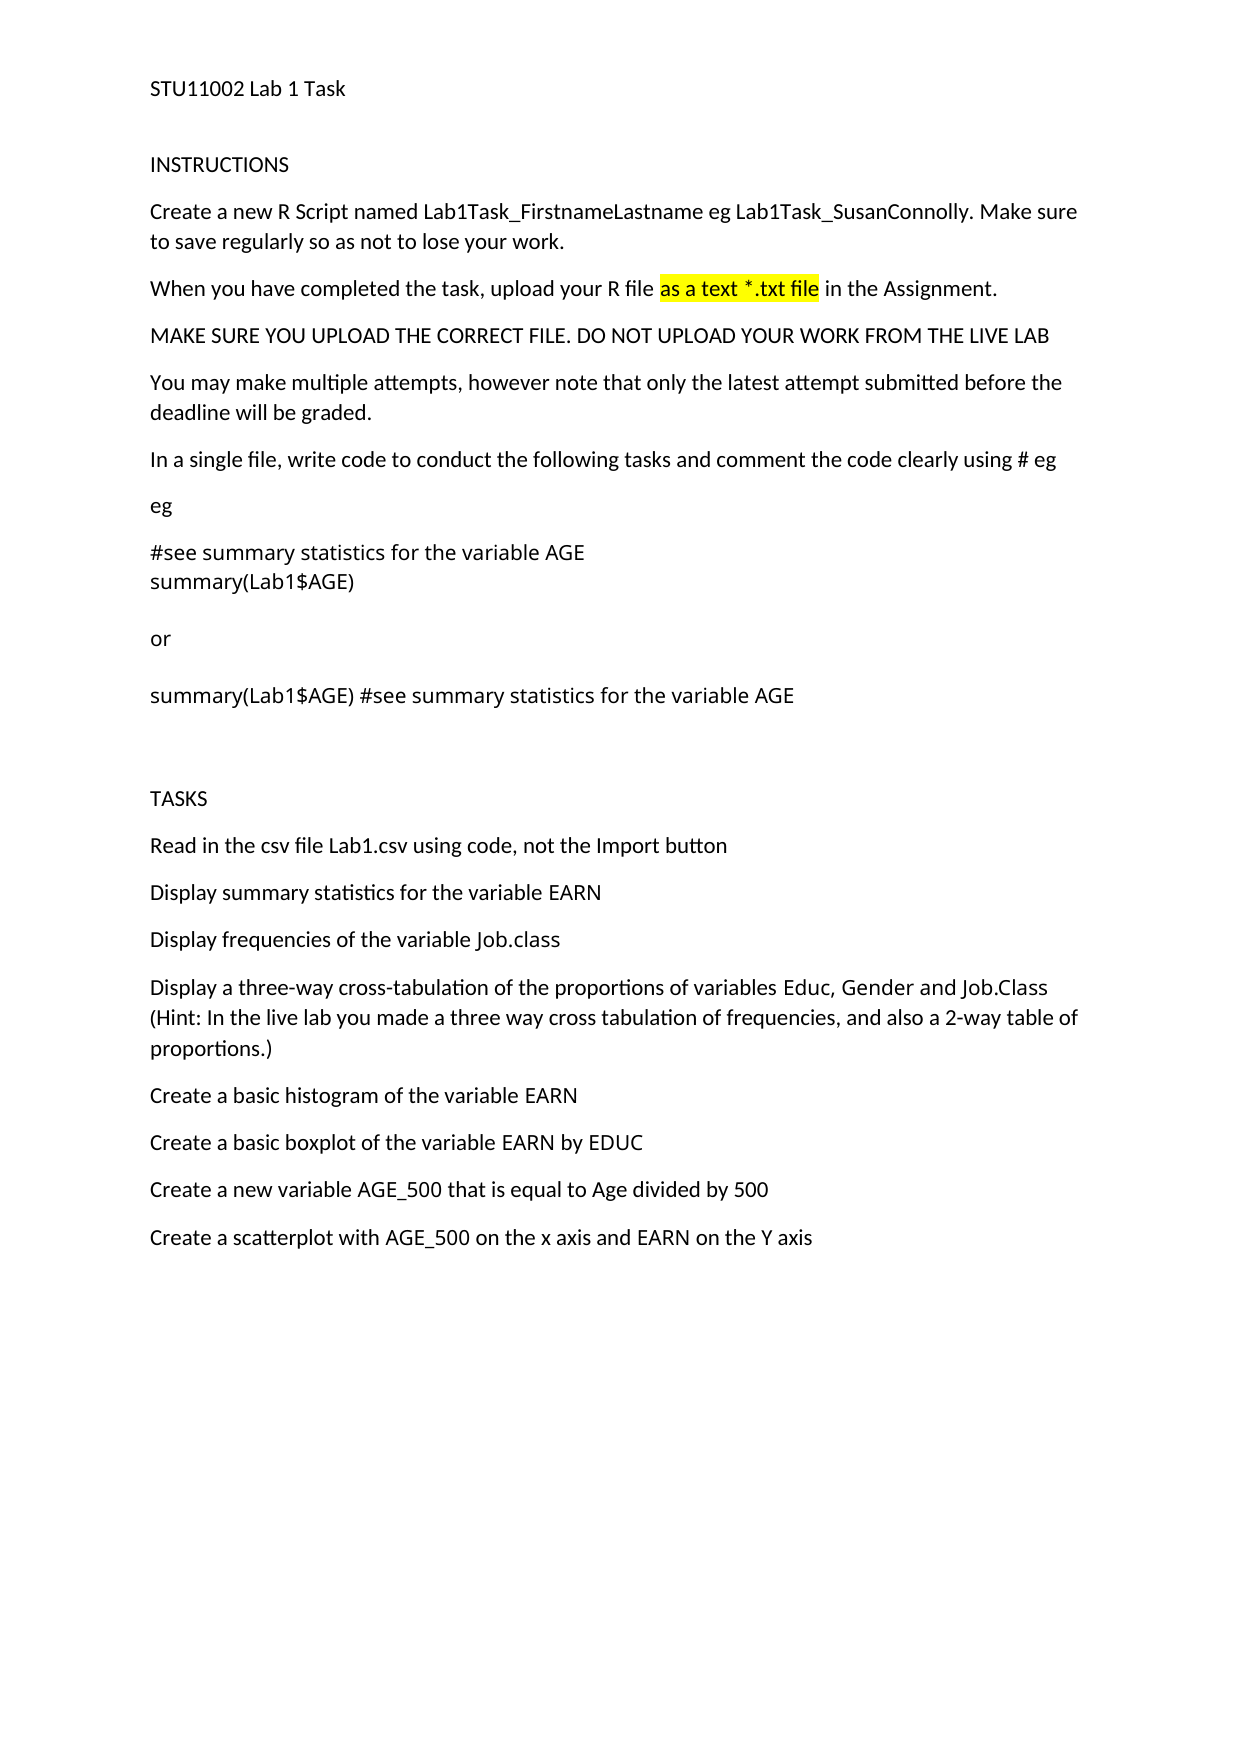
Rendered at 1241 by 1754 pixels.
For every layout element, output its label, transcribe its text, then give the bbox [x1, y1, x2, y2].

text TASKS [150, 784, 1090, 812]
text MAKE SURE YOU UPLOAD THE CORRECT FILE. DO NOT UPLOAD YOUR WORK FROM THE LIVE LAB [150, 321, 1090, 349]
text #see summary statistics for the variable AGE [150, 538, 1090, 567]
text INSTRUCTIONS [150, 150, 1090, 178]
text Display summary statistics for the variable EARN [150, 878, 1090, 907]
text Create a new R Script named Lab1Task_FirstnameLastname eg Lab1Task_SusanConnolly. Make sure to save regularly so as not to lose your work. [150, 197, 1090, 255]
text Display a three-way cross-tabulation of the proportions of variables Educ, Gender and Job.Class (Hint: In the live lab you made a three way cross tabulation of frequencies, and also a 2-way table of proportions.) [150, 973, 1090, 1062]
text Read in the csv file Lab1.csv using code, not the Import button [150, 831, 1090, 859]
text In a single file, write code to conduct the following tasks and comment the code clearly using # eg [150, 445, 1090, 473]
text You may make multiple attempts, however note that only the latest attempt submitted before the deadline will be graded. [150, 368, 1090, 426]
text When you have completed the task, upload your R file as a text *.txt file in the Assignment. [150, 274, 660, 302]
text Display frequencies of the variable Job.class [150, 926, 1090, 954]
text eg [150, 492, 1090, 520]
text Create a scatterplot with AGE_500 on the x axis and EARN on the Y axis [150, 1223, 1090, 1251]
text Create a basic histogram of the variable EARN [150, 1081, 1090, 1109]
text or [150, 624, 1090, 652]
text When you have completed the task, upload your R file as a text *.txt file in the Assignment. [819, 274, 1090, 302]
text summary(Lab1$AGE) [150, 567, 1090, 595]
text Create a new variable AGE_500 that is equal to Age divided by 500 [150, 1176, 1090, 1204]
text summary(Lab1$AGE) #see summary statistics for the variable AGE [150, 681, 1090, 709]
text Create a basic boxplot of the variable EARN by EDUC [150, 1128, 1090, 1157]
